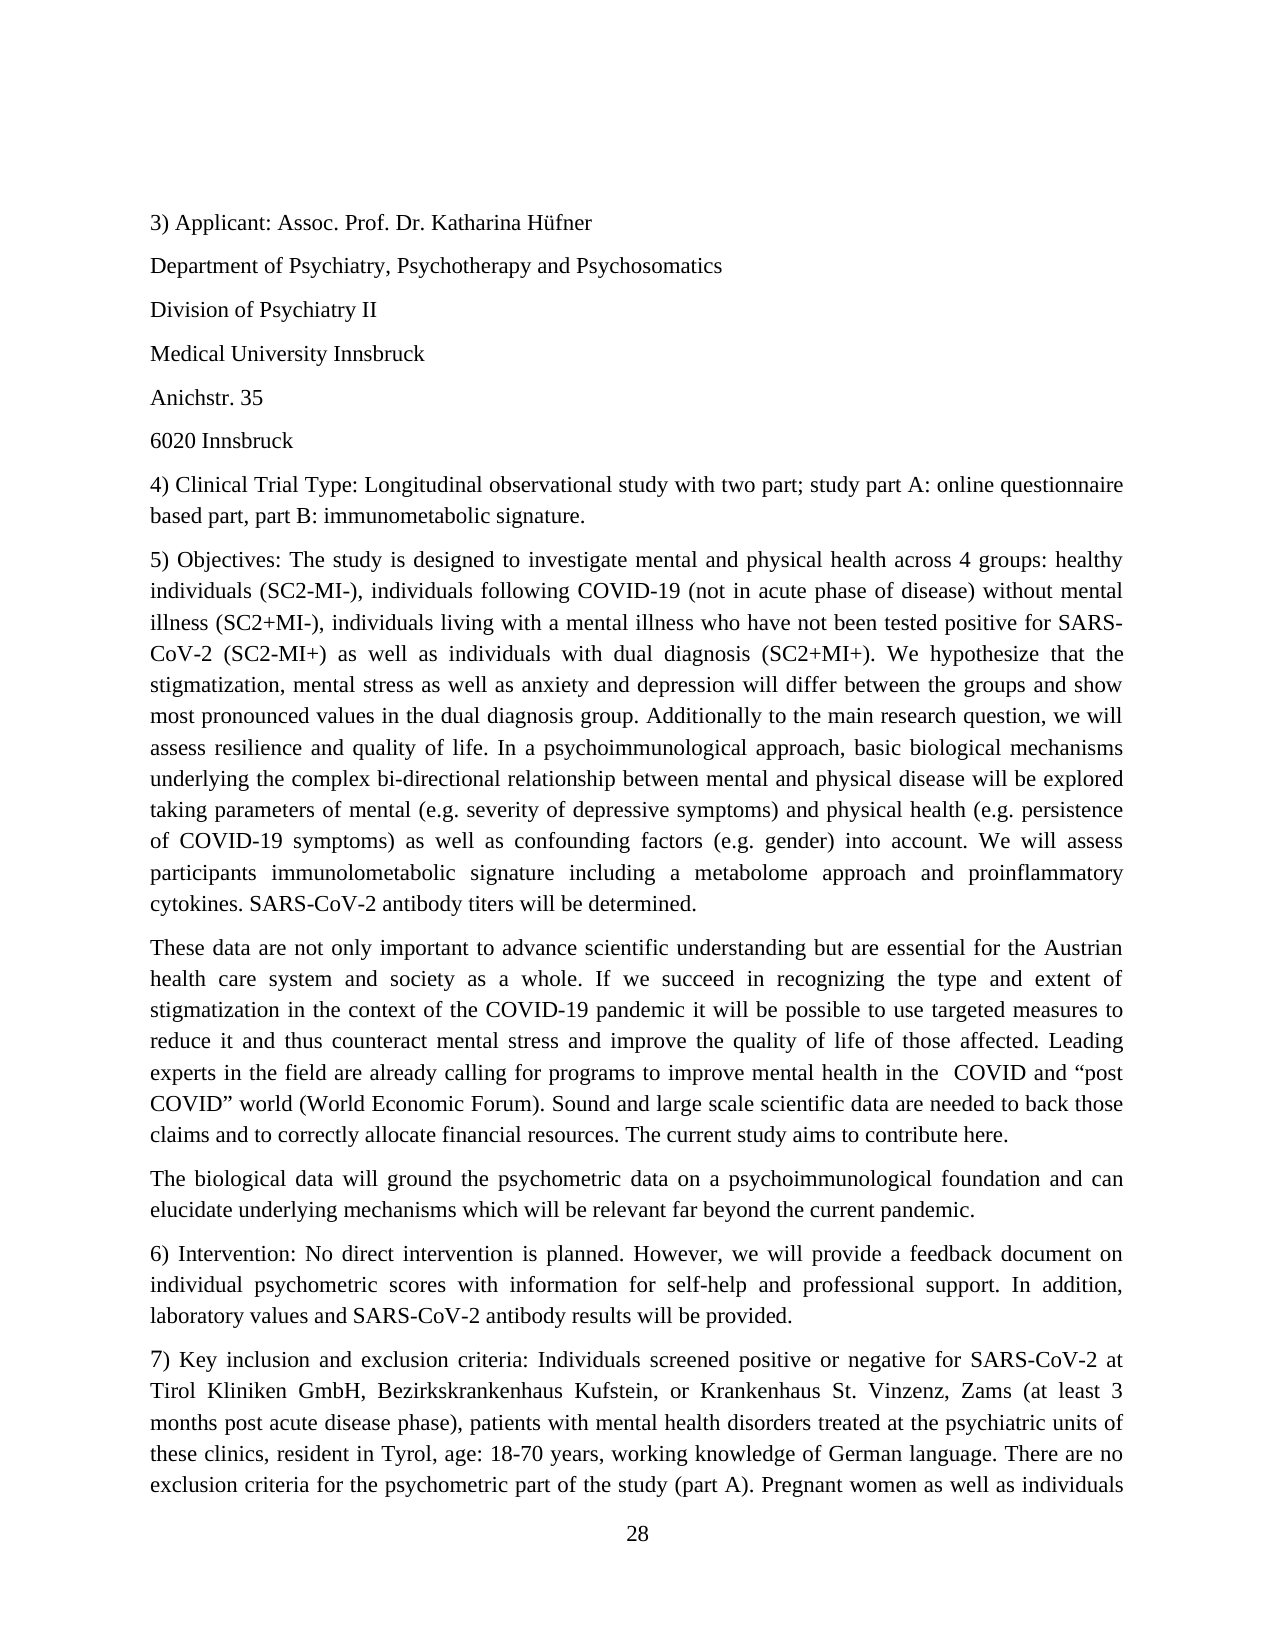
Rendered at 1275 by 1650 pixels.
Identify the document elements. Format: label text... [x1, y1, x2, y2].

text 6020 Innsbruck [150, 424, 1125, 455]
text 5) Objectives: The study is designed to investigate mental and physical health across 4 groups: healthy individuals (SC2-MI-), individuals following COVID-19 (not in acute phase of disease) without mental illness (SC2+MI-), individuals living with a mental illness who have not been tested positive for SARS-CoV-2 (SC2-MI+) as well as individuals with dual diagnosis (SC2+MI+). We hypothesize that the stigmatization, mental stress as well as anxiety and depression will differ between the groups and show most pronounced values in the dual diagnosis group. Additionally to the main research question, we will assess resilience and quality of life. In a psychoimmunological approach, basic biological mechanisms underlying the complex bi-directional relationship between mental and physical disease will be explored taking parameters of mental (e.g. severity of depressive symptoms) and physical health (e.g. persistence of COVID-19 symptoms) as well as confounding factors (e.g. gender) into account. We will assess participants immunolometabolic signature including a metabolome approach and proinflammatory cytokines. SARS-CoV-2 antibody titers will be determined. [150, 543, 1125, 918]
text These data are not only important to advance scientific understanding but are essential for the Austrian health care system and society as a whole. If we succeed in recognizing the type and extent of stigmatization in the context of the COVID-19 pandemic it will be possible to use targeted measures to reduce it and thus counteract mental stress and improve the quality of life of those affected. Leading experts in the field are already calling for programs to improve mental health in the COVID and “post COVID” world (World Economic Forum). Sound and large scale scientific data are needed to back those claims and to correctly allocate financial resources. The current study aims to contribute here. [150, 930, 1125, 1149]
text 6) Intervention: No direct intervention is planned. However, we will provide a feedback document on individual psychometric scores with information for self-help and professional support. In addition, laboratory values and SARS-CoV-2 antibody results will be provided. [150, 1236, 1125, 1330]
text Department of Psychiatry, Psychotherapy and Psychosomatics [150, 249, 1125, 280]
text 3) Applicant: Assoc. Prof. Dr. Katharina Hüfner [150, 205, 1125, 236]
text Medical University Innsbruck [150, 336, 1125, 368]
text Anichstr. 35 [150, 380, 1125, 411]
text The biological data will ground the psychometric data on a psychoimmunological foundation and can elucidate underlying mechanisms which will be relevant far beyond the current pandemic. [150, 1161, 1125, 1224]
text Division of Psychiatry II [150, 293, 1125, 324]
text 4) Clinical Trial Type: Longitudinal observational study with two part; study part A: online questionnaire based part, part B: immunometabolic signature. [150, 468, 1125, 530]
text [150, 1343, 1125, 1499]
